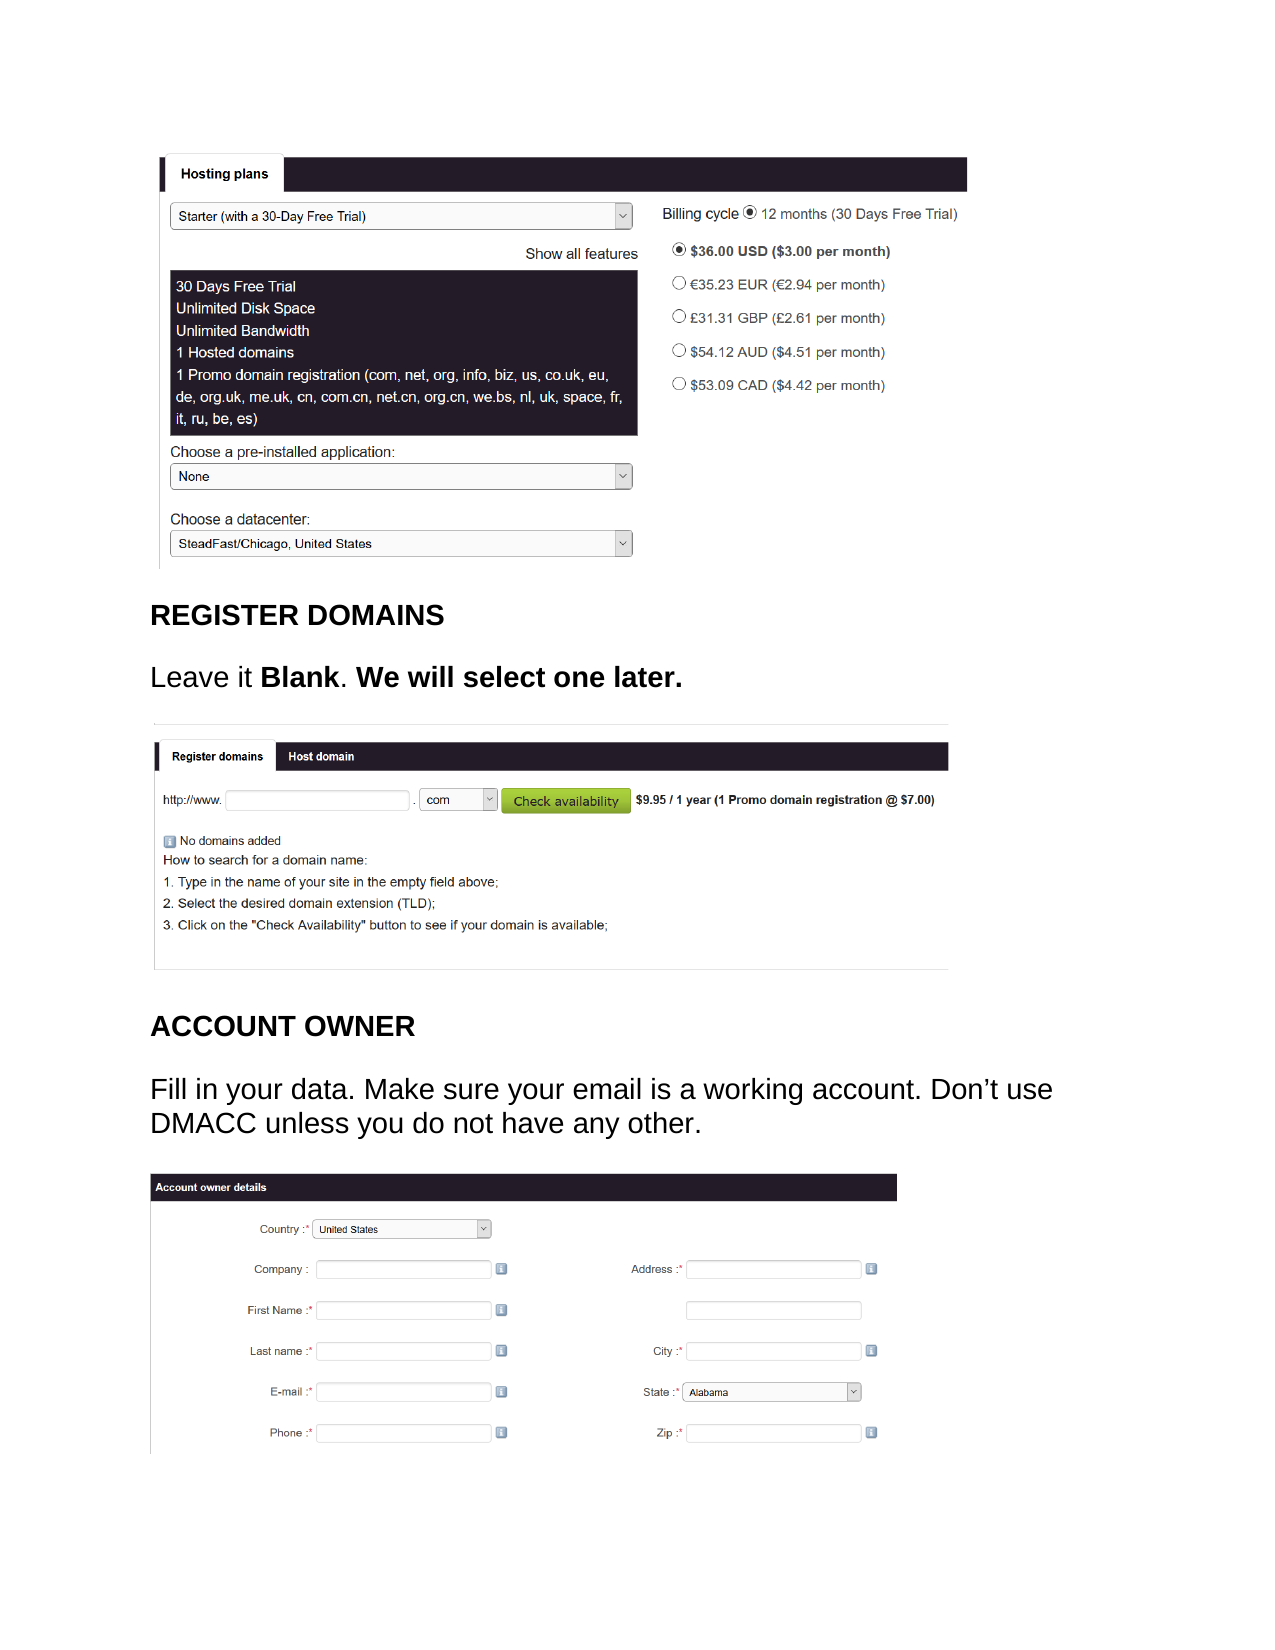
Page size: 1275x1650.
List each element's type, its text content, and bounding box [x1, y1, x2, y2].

text ACCOUNT OWNER [150, 1009, 1125, 1043]
text Leave it Blank. We will select one later. [150, 660, 1125, 694]
picture [150, 150, 968, 569]
text Fill in your data. Make sure your email is a working account. Don’t use DMACC unless you do not have any other. [150, 1072, 1125, 1139]
picture [150, 1168, 897, 1454]
picture [150, 723, 949, 981]
text REGISTER DOMAINS [150, 598, 1125, 631]
